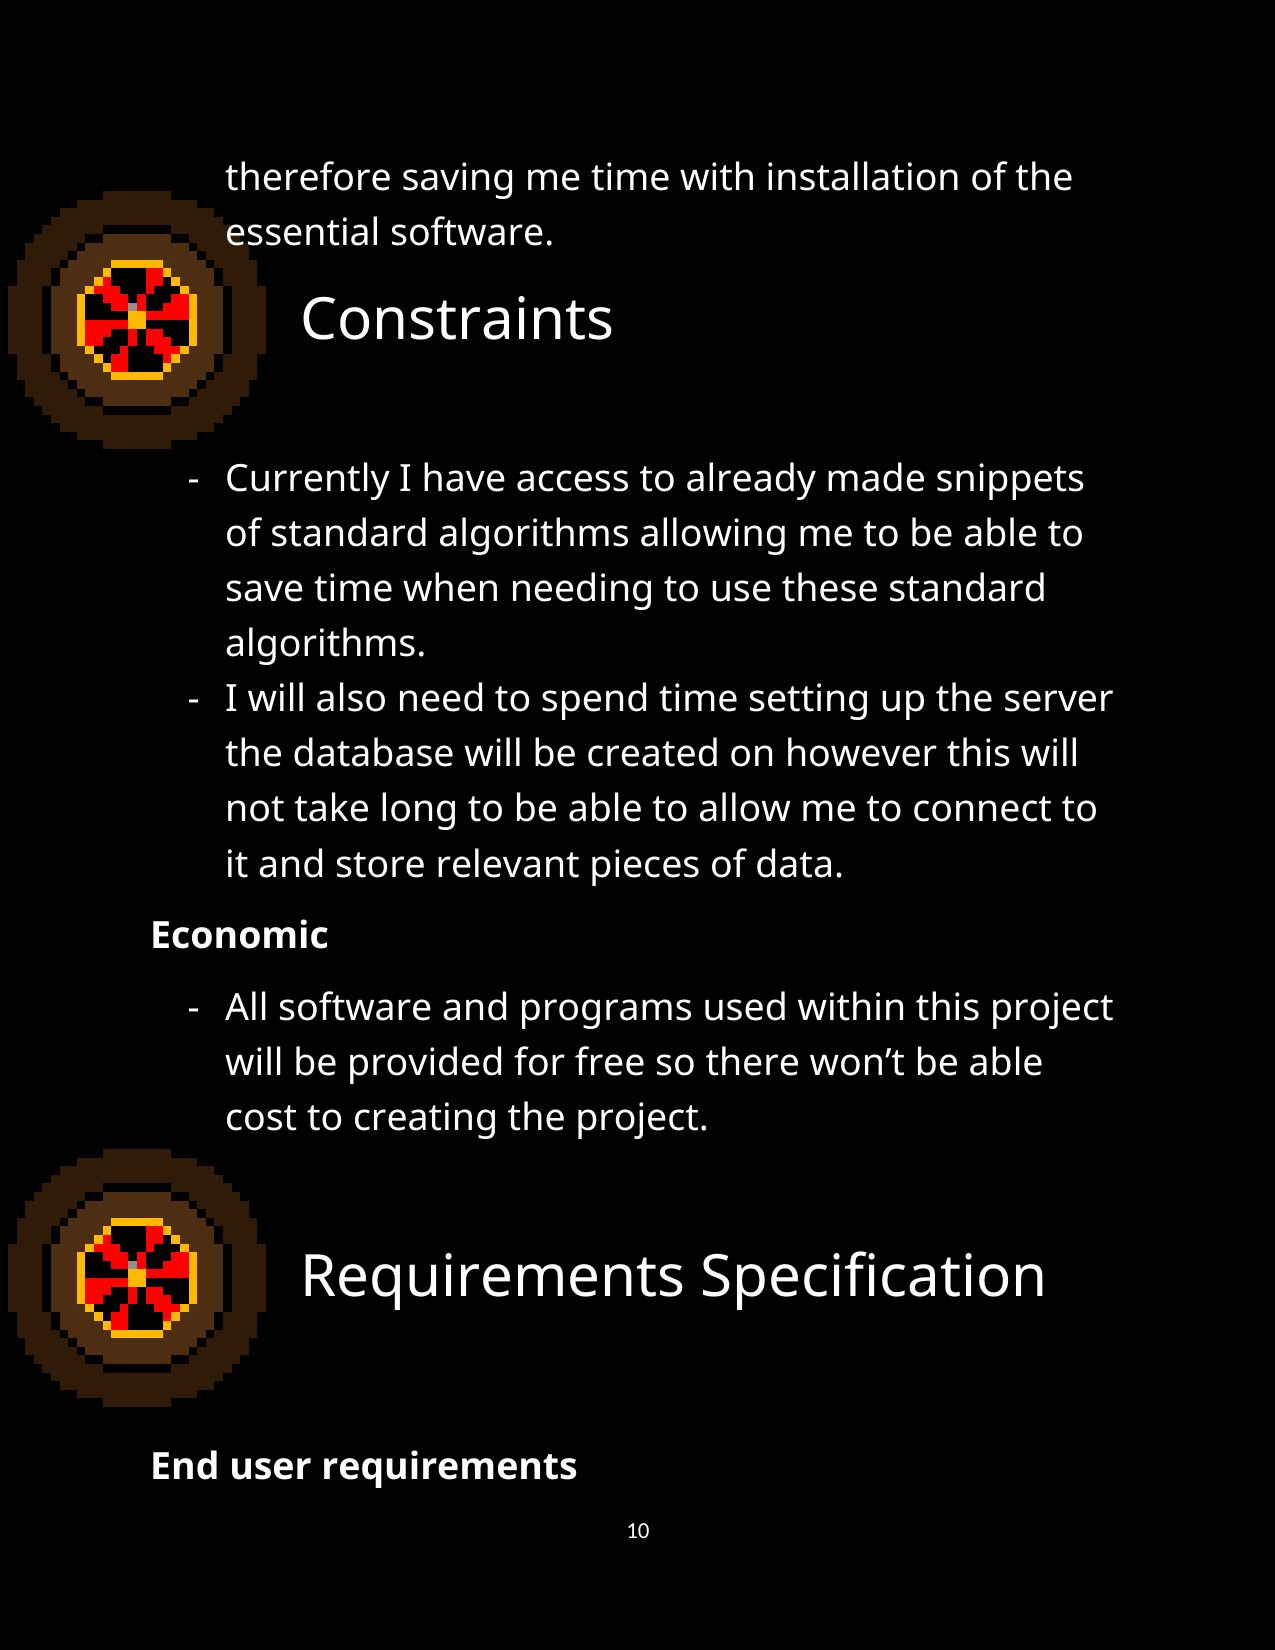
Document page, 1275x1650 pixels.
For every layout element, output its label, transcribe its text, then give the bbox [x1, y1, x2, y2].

text End user requirements [150, 1439, 1125, 1490]
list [187, 150, 1125, 256]
list Currently I have access to already made snippets of standard algorithms allowing me to be able to save time when needing to use these standard algorithms. [187, 451, 1125, 667]
text Constraints [150, 277, 1125, 356]
list I will also need to spend time setting up the server the database will be created on however this will not take long to be able to allow me to connect to it and store relevant pieces of data. [187, 672, 1125, 888]
picture [0, 1141, 275, 1416]
picture [0, 183, 275, 458]
list All software and programs used within this project will be provided for free so there won’t be able cost to creating the project. [187, 980, 1125, 1142]
text Economic [150, 909, 1125, 960]
text Requirements Specification [150, 1234, 1125, 1314]
